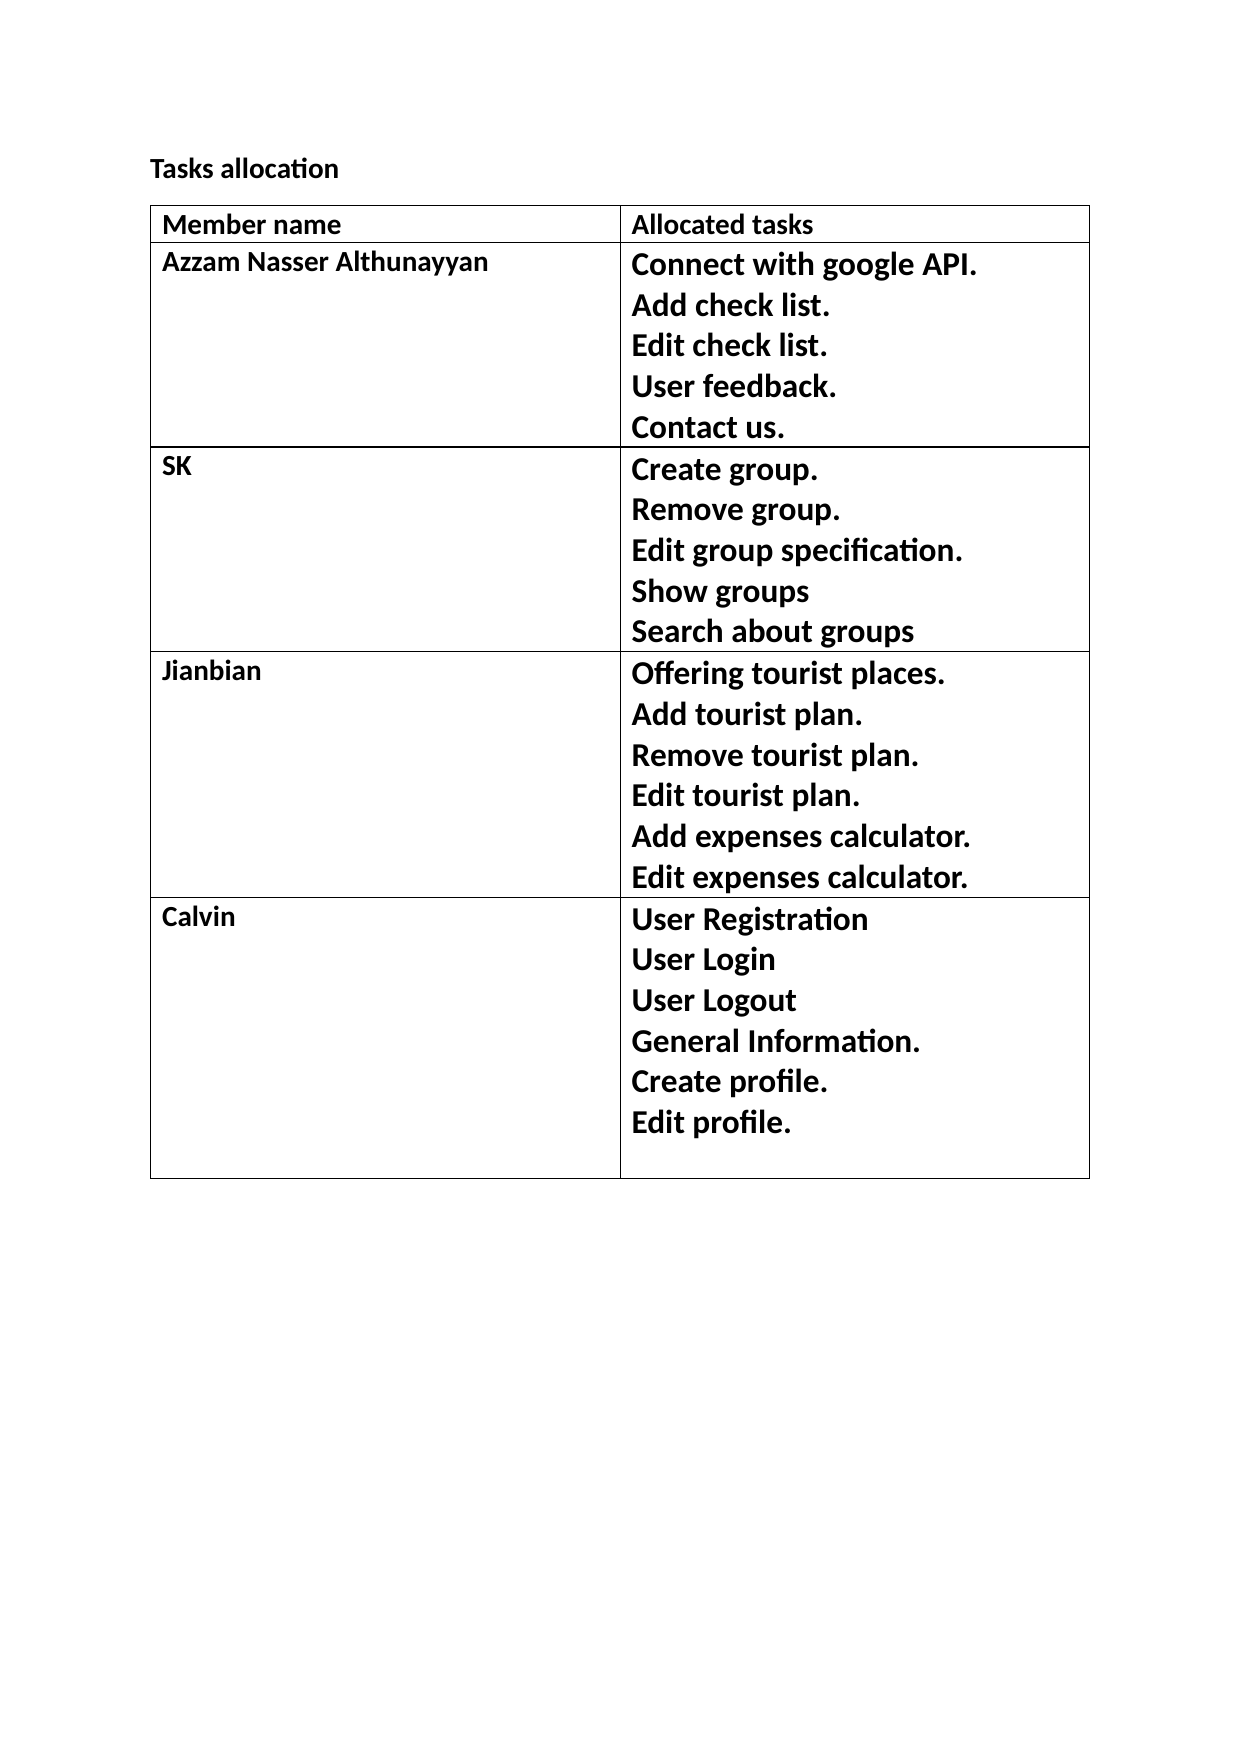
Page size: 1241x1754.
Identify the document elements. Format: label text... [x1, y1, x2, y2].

table_cell SK [151, 448, 620, 651]
table_header Member name [151, 206, 620, 242]
table_cell Azzam Nasser Althunayyan [151, 243, 620, 446]
table_cell Connect with google API. Add check list. Edit check list. User feedback. Contact us. [621, 243, 1089, 446]
table_cell Jianbian [151, 652, 620, 897]
table_cell Create group. Remove group. Edit group specification. Show groups Search about groups [621, 448, 1089, 651]
table_cell Offering tourist places. Add tourist plan. Remove tourist plan. Edit tourist plan. Add expenses calculator. Edit expenses calculator. [621, 652, 1089, 897]
table_cell Calvin [151, 898, 620, 1178]
text Tasks allocation [150, 150, 1090, 186]
table_cell User Registration User Login User Logout General Information. Create profile. Edit profile. [621, 898, 1089, 1178]
table_header Allocated tasks [621, 206, 1089, 242]
